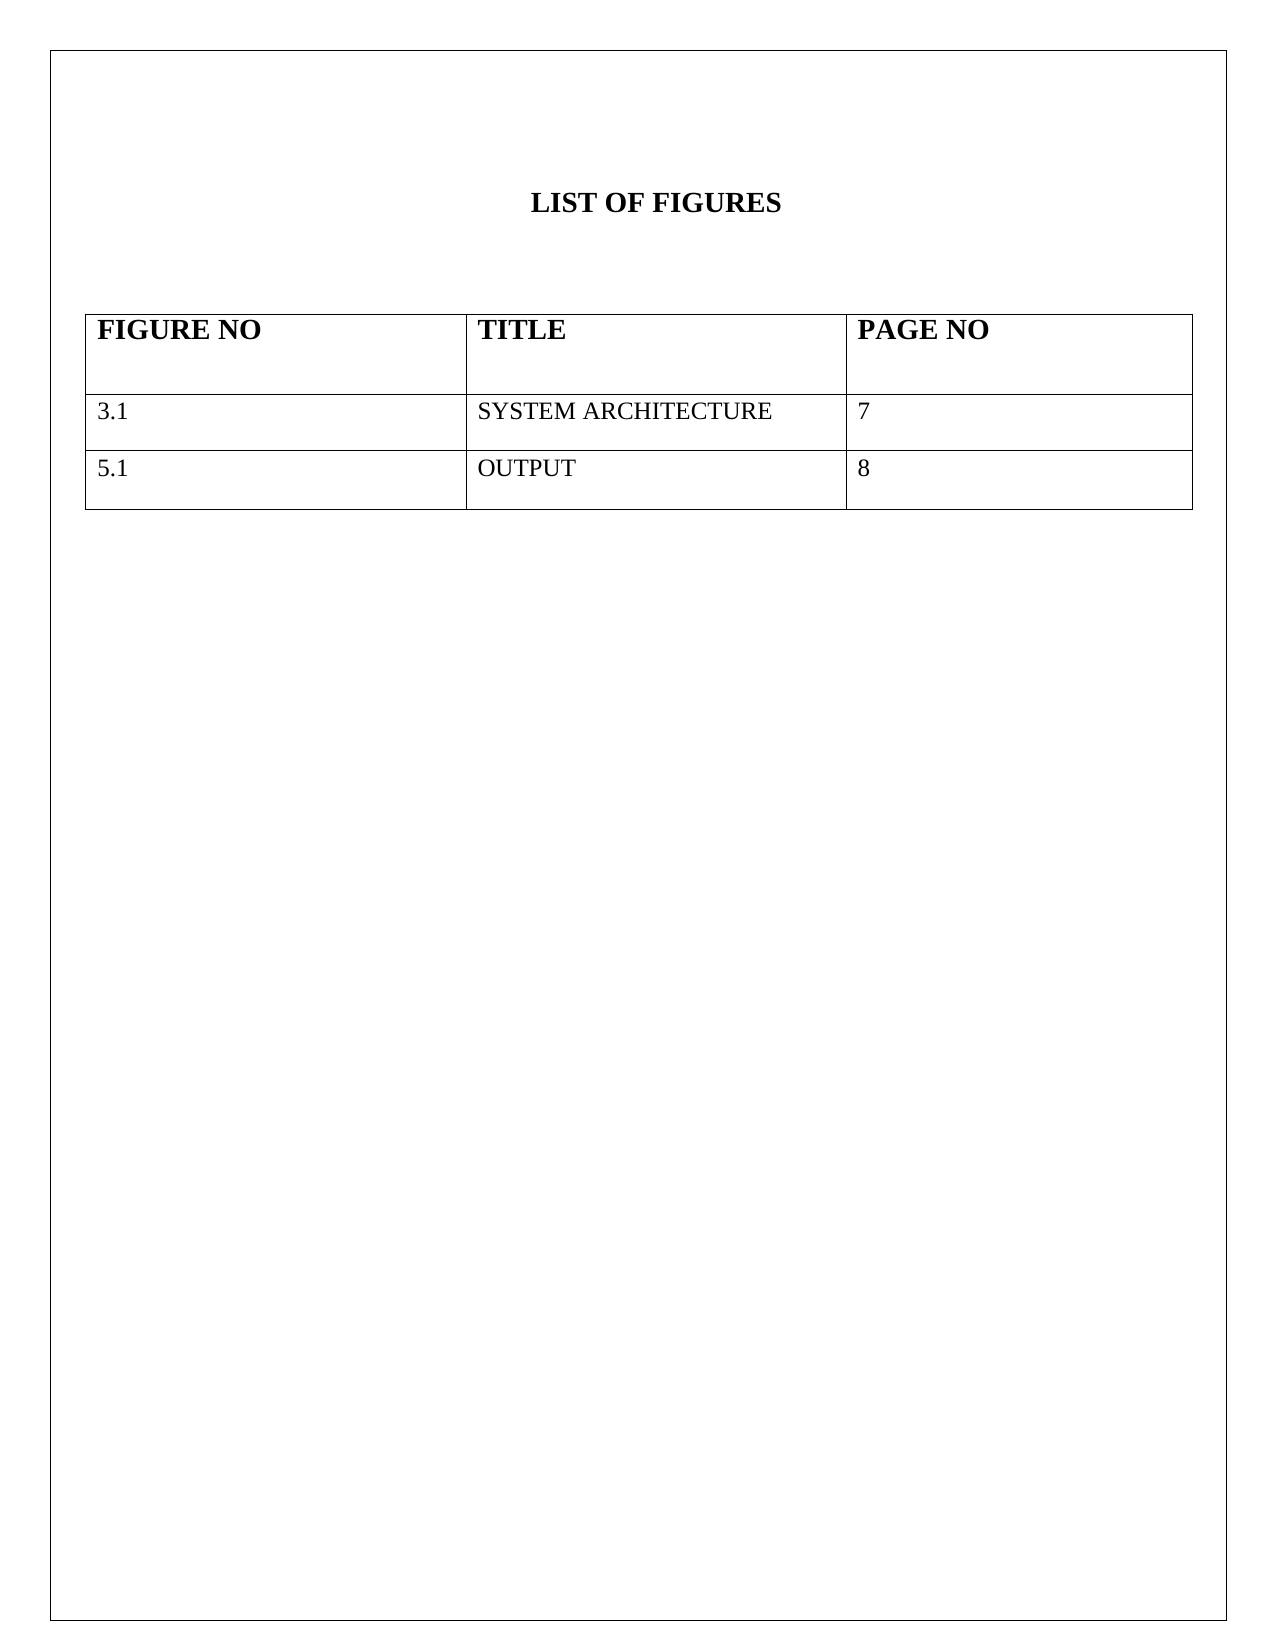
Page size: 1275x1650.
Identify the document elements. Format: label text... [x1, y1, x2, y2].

table_cell SYSTEM ARCHITECTURE [467, 395, 846, 450]
table_cell 5.1 [86, 451, 466, 509]
table_cell 7 [847, 395, 1192, 450]
text LIST OF FIGURES [85, 188, 1226, 219]
table_header PAGE NO [847, 315, 1192, 394]
table_cell OUTPUT [467, 451, 846, 509]
table_header FIGURE NO [86, 315, 466, 394]
table_header TITLE [467, 315, 846, 394]
table_cell 8 [847, 451, 1192, 509]
table_cell 3.1 [86, 395, 466, 450]
